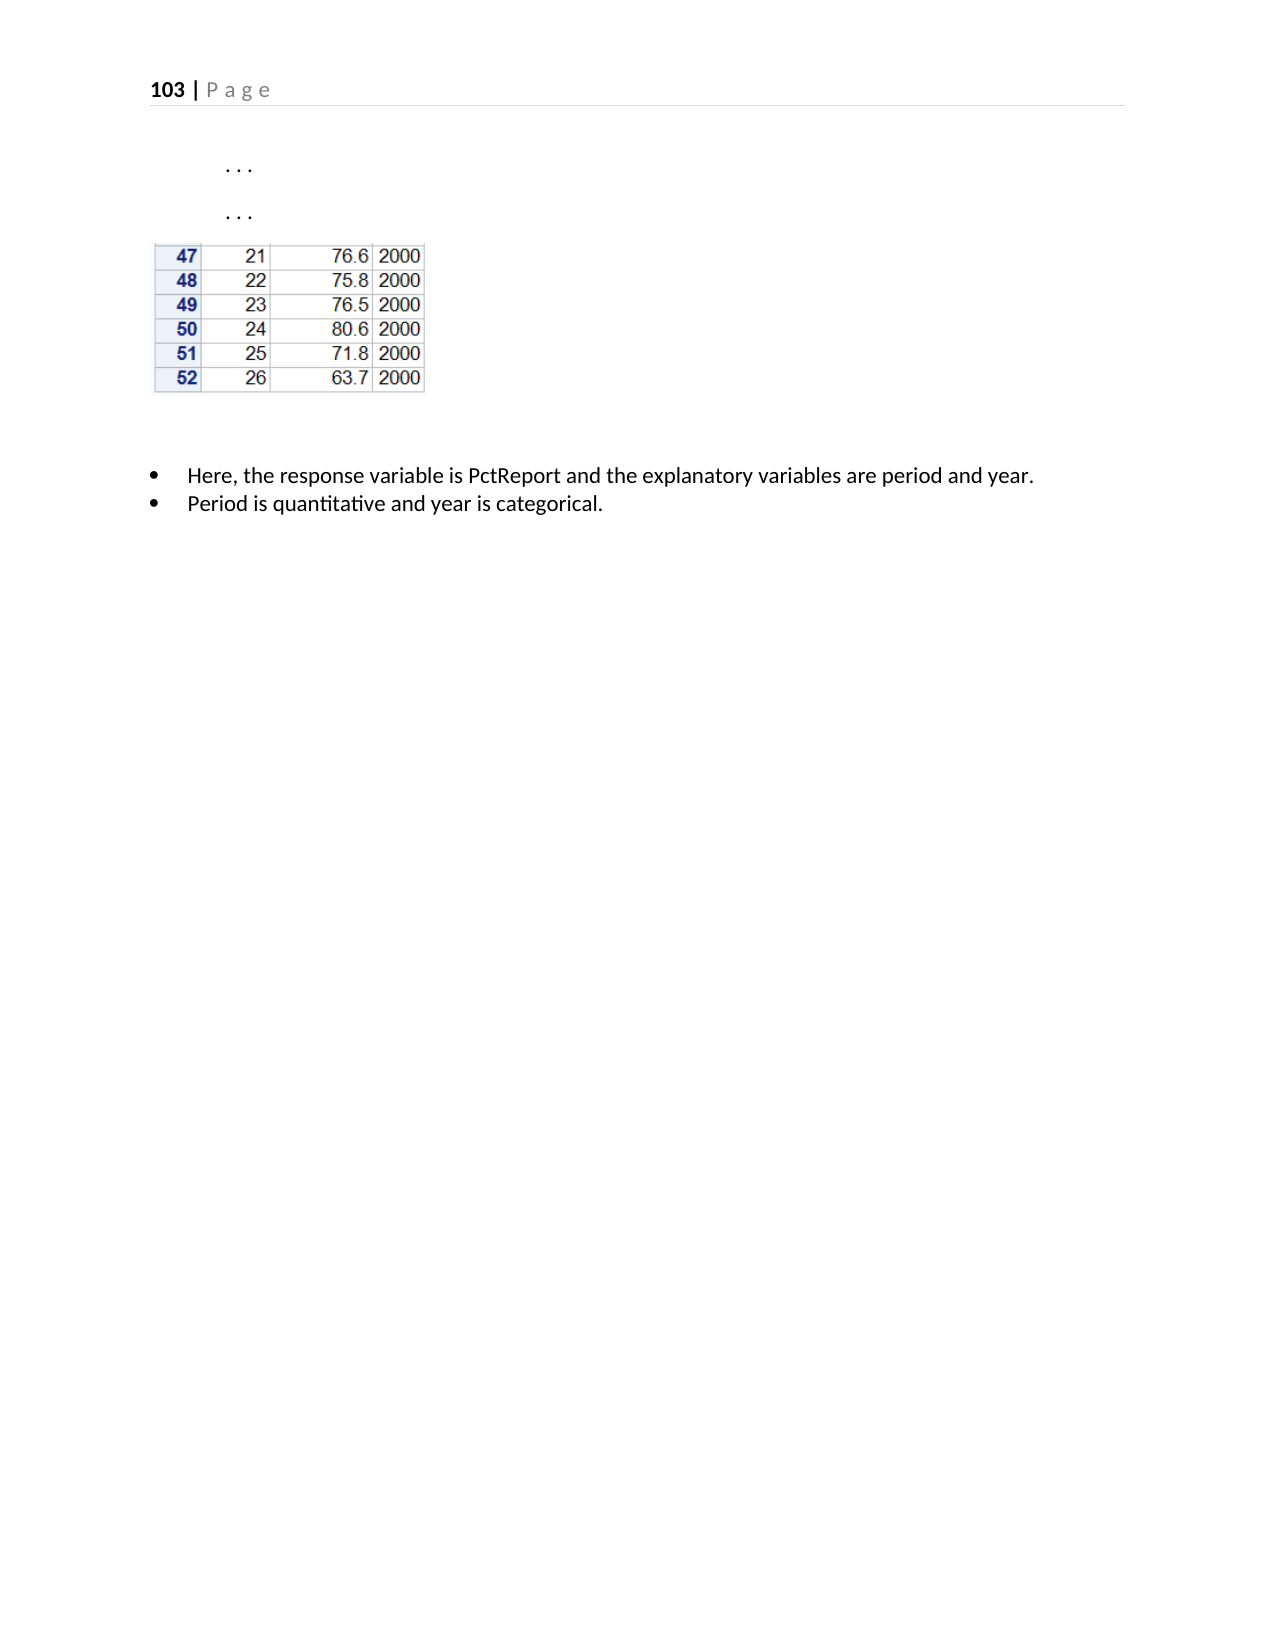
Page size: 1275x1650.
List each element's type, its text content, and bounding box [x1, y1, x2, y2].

list Here, the response variable is PctReport and the explanatory variables are period and year. [150, 461, 1125, 489]
text . . . [150, 197, 1125, 225]
text . . . [150, 150, 1125, 178]
list Period is quantitative and year is categorical. [150, 489, 1125, 517]
picture [150, 243, 426, 396]
